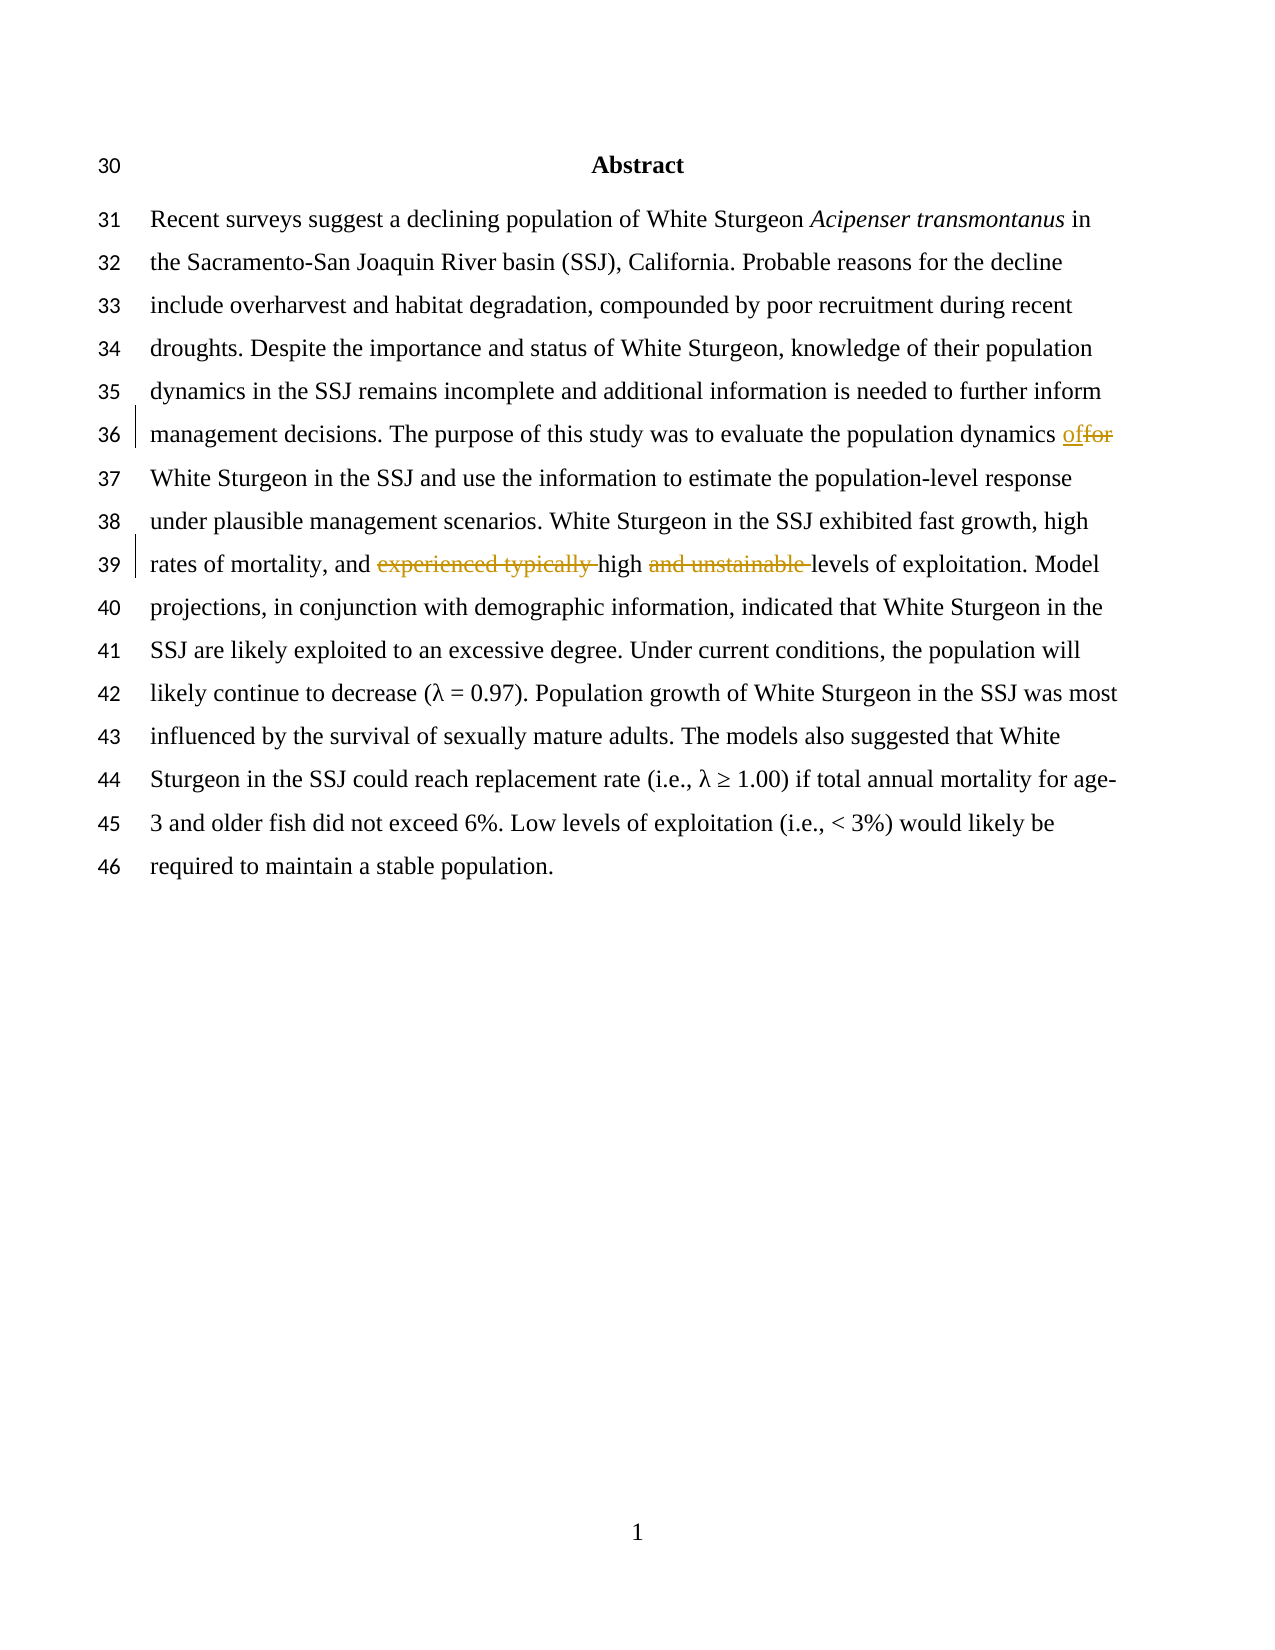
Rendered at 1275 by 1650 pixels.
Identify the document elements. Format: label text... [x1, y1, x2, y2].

text Abstract [150, 150, 1125, 179]
text Recent surveys suggest a declining population of White Sturgeon Acipenser transmontanus in the Sacramento-San Joaquin River basin (SSJ), California. Probable reasons for the decline include overharvest and habitat degradation, compounded by poor recruitment during recent droughts. Despite the importance and status of White Sturgeon, knowledge of their population dynamics in the SSJ remains incomplete and additional information is needed to further inform management decisions. The purpose of this study was to evaluate the population dynamics White Sturgeon in the SSJ and use the information to estimate the population-level response under plausible management scenarios. White Sturgeon in the SSJ exhibited fast growth, high rates of mortality, and high levels of exploitation. Model projections, in conjunction with demographic information, indicated that White Sturgeon in the SSJ are likely exploited to an excessive degree. Under current conditions, the population will likely continue to decrease (λ = 0.97). Population growth of White Sturgeon in the SSJ was most influenced by the survival of sexually mature adults. The models also suggested that White Sturgeon in the SSJ could reach replacement rate (i.e., λ ≥ 1.00) if total annual mortality for age-3 and older fish did not exceed 6%. Low levels of exploitation (i.e., < 3%) would likely be required to maintain a stable population. [150, 204, 1125, 879]
